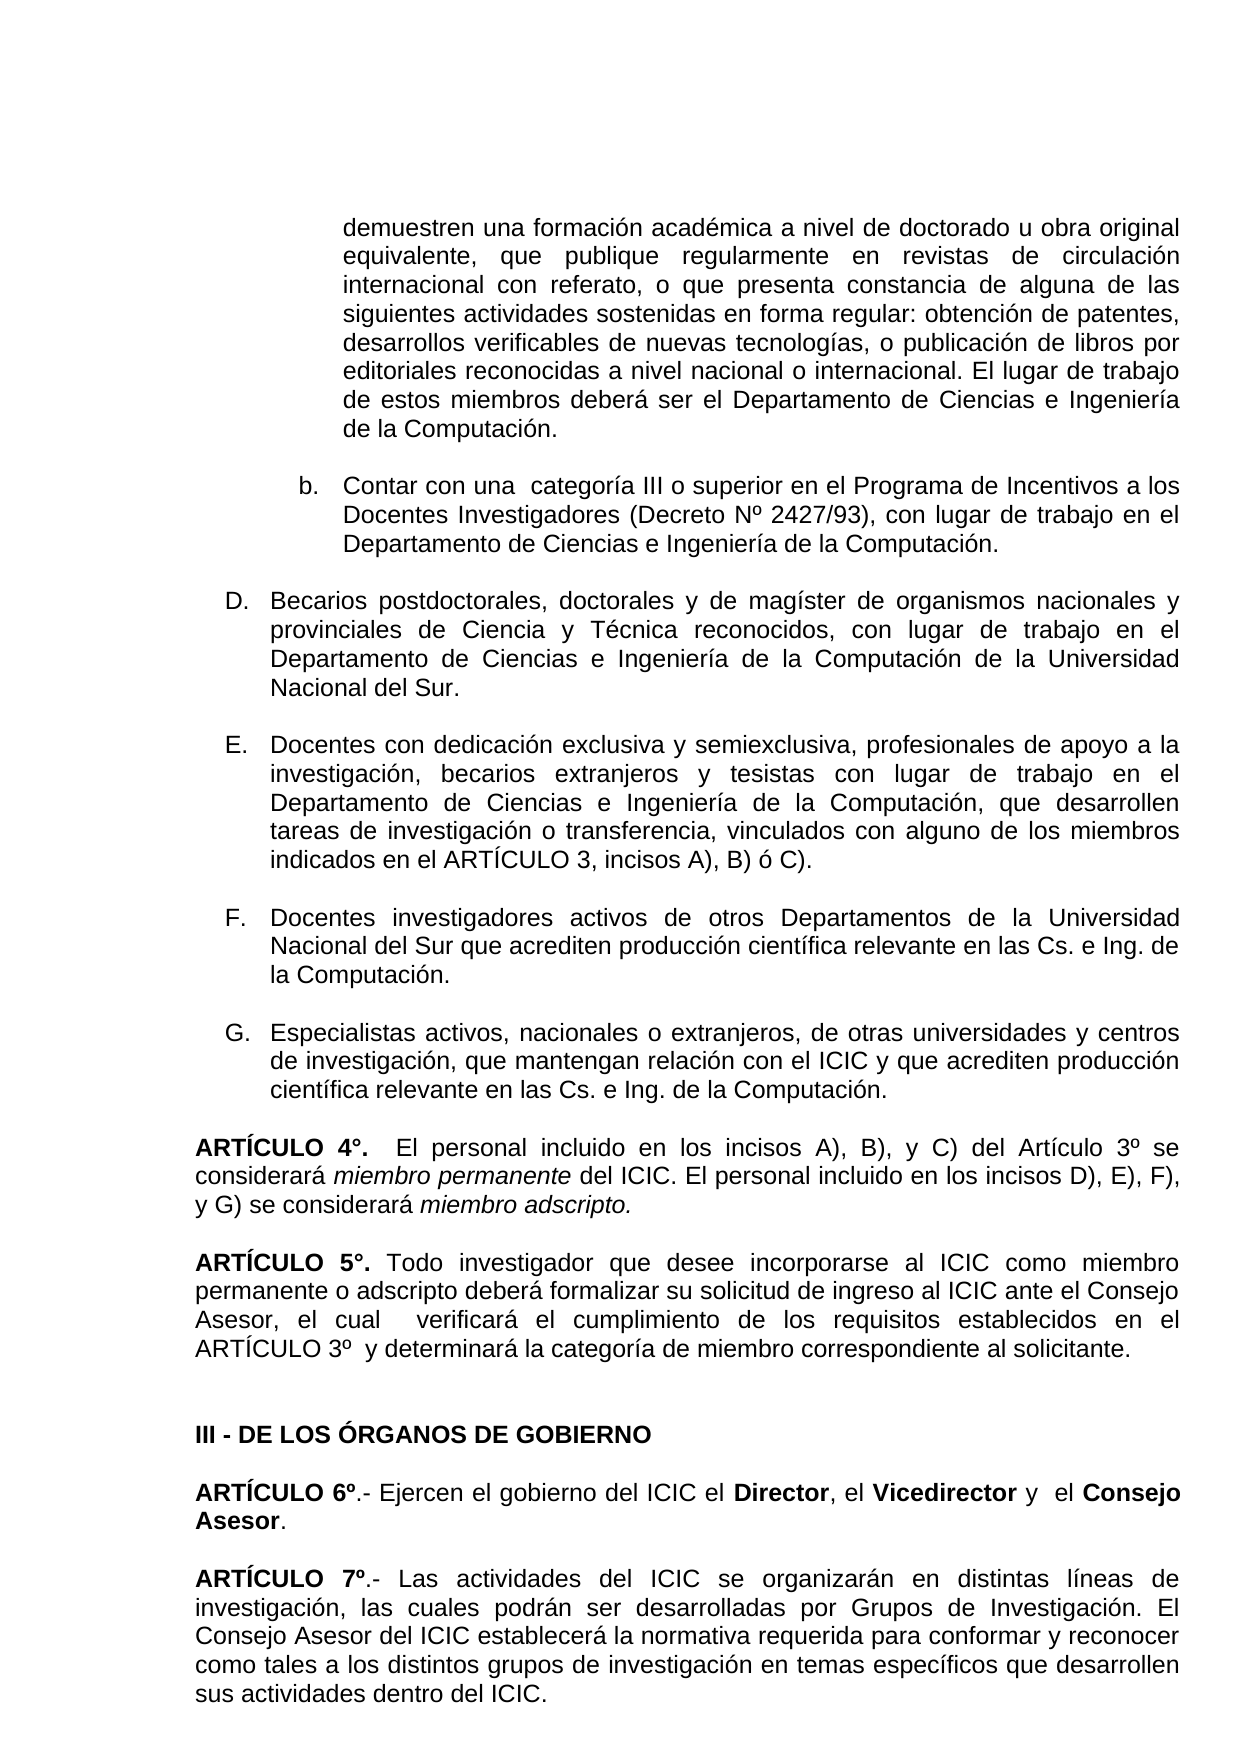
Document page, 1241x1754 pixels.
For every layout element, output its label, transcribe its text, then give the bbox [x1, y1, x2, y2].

text ARTÍCULO 7º.- Las actividades del ICIC se organizarán en distintas líneas de investigación, las cuales podrán ser desarrolladas por Grupos de Investigación. El Consejo Asesor del ICIC establecerá la normativa requerida para conformar y reconocer como tales a los distintos grupos de investigación en temas específicos que desarrollen sus actividades dentro del ICIC. [195, 1564, 1181, 1708]
text ARTÍCULO 6º.- Ejercen el gobierno del ICIC el Director, el Vicedirector y el Consejo Asesor. [195, 1478, 1181, 1535]
list Becarios postdoctorales, doctorales y de magíster de organismos nacionales y provinciales de Ciencia y Técnica reconocidos, con lugar de trabajo en el Departamento de Ciencias e Ingeniería de la Computación de la Universidad Nacional del Sur. [224, 586, 1181, 701]
list Docentes con dedicación exclusiva y semiexclusiva, profesionales de apoyo a la investigación, becarios extranjeros y tesistas con lugar de trabajo en el Departamento de Ciencias e Ingeniería de la Computación, que desarrollen tareas de investigación o transferencia, vinculados con alguno de los miembros indicados en el ARTÍCULO 3, incisos A), B) ó C). [224, 730, 1181, 874]
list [298, 213, 1181, 443]
list Docentes investigadores activos de otros Departamentos de la Universidad Nacional del Sur que acrediten producción científica relevante en las Cs. e Ing. de la Computación. [224, 903, 1181, 989]
list Especialistas activos, nacionales o extranjeros, de otras universidades y centros de investigación, que mantengan relación con el ICIC y que acrediten producción científica relevante en las Cs. e Ing. de la Computación. [224, 1018, 1181, 1104]
text III - DE LOS ÓRGANOS DE GOBIERNO [195, 1420, 1181, 1449]
text ARTÍCULO 5°. Todo investigador que desee incorporarse al ICIC como miembro permanente o adscripto deberá formalizar su solicitud de ingreso al ICIC ante el Consejo Asesor, el cual verificará el cumplimiento de los requisitos establecidos en el ARTÍCULO 3º y determinará la categoría de miembro correspondiente al solicitante. [195, 1248, 1181, 1363]
list Contar con una categoría III o superior en el Programa de Incentivos a los Docentes Investigadores (Decreto Nº 2427/93), con lugar de trabajo en el Departamento de Ciencias e Ingeniería de la Computación. [298, 471, 1181, 558]
text ARTÍCULO 4°. El personal incluido en los incisos A), B), y C) del Artículo 3º se considerará miembro permanente del ICIC. El personal incluido en los incisos D), E), F), y G) se considerará miembro adscripto. [195, 1133, 1181, 1219]
